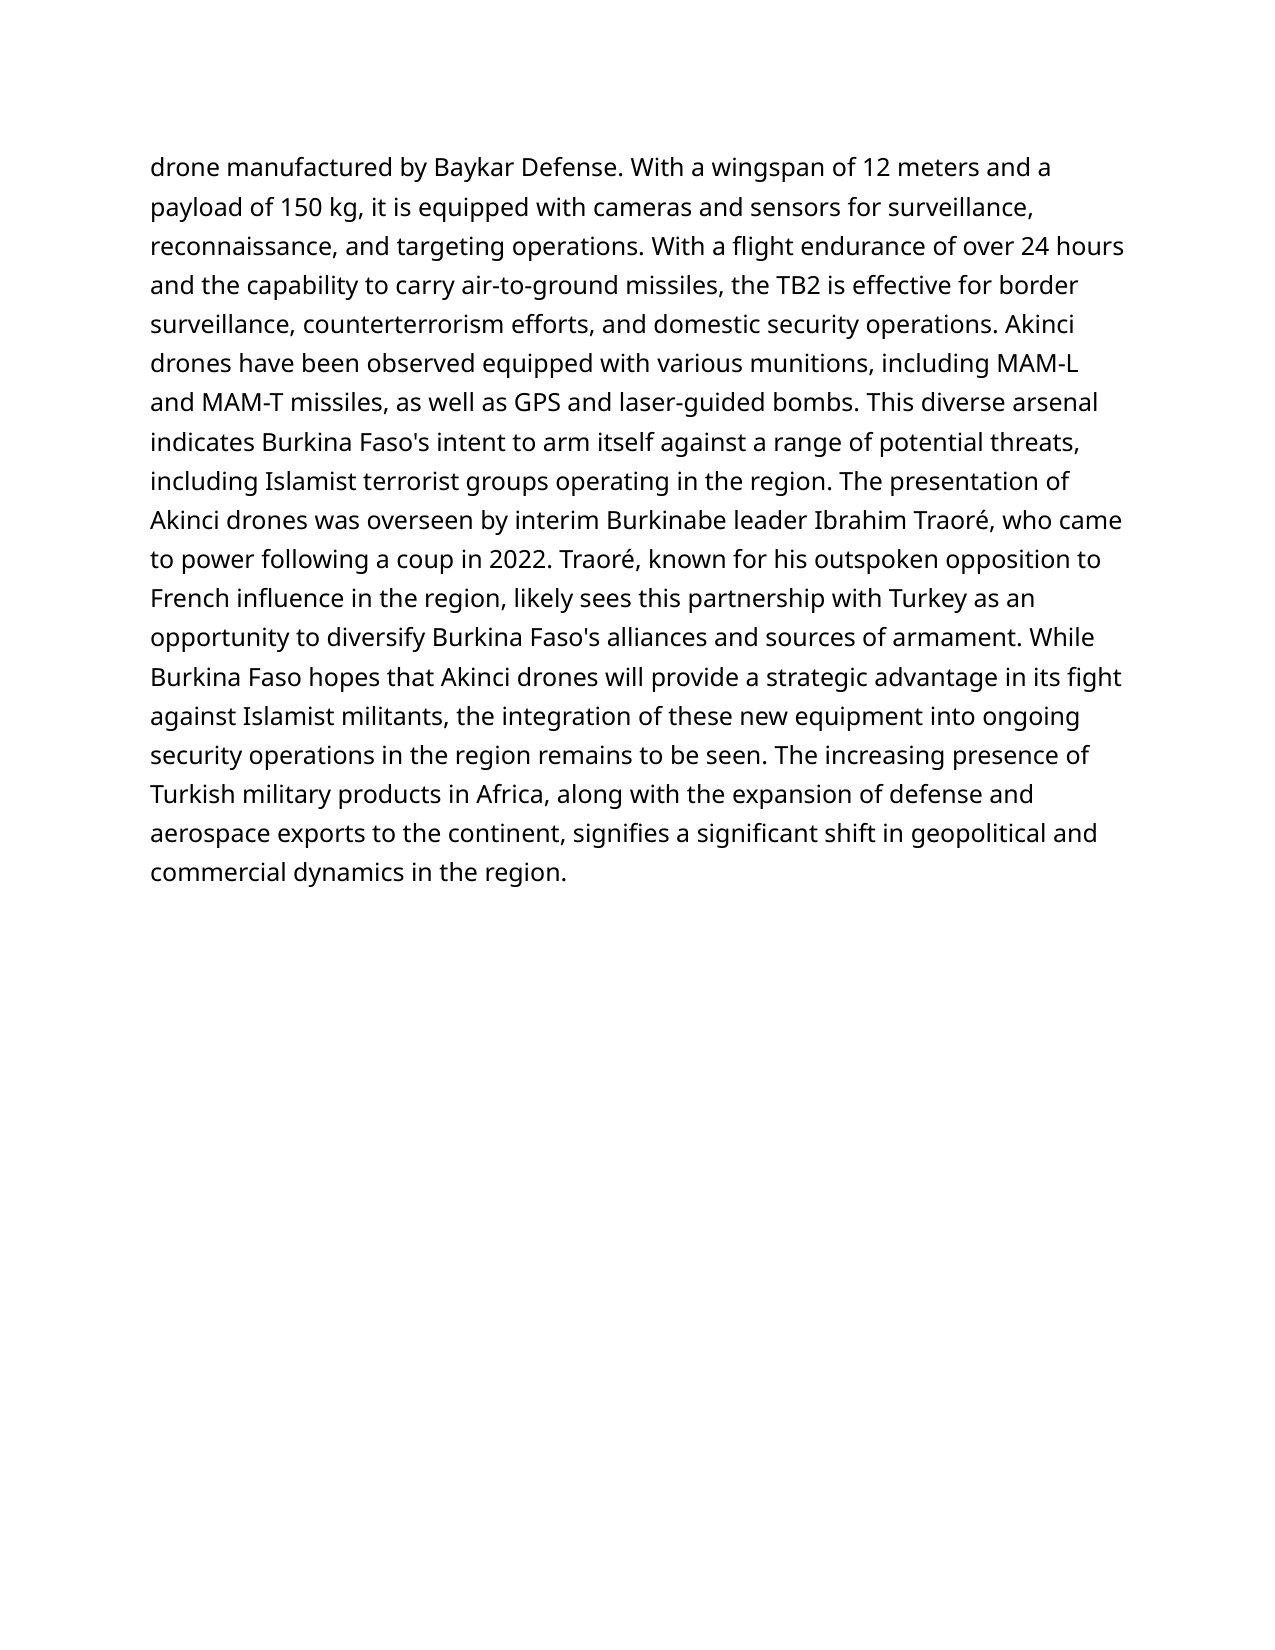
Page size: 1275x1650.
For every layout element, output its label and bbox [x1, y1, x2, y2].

text [150, 150, 1125, 928]
